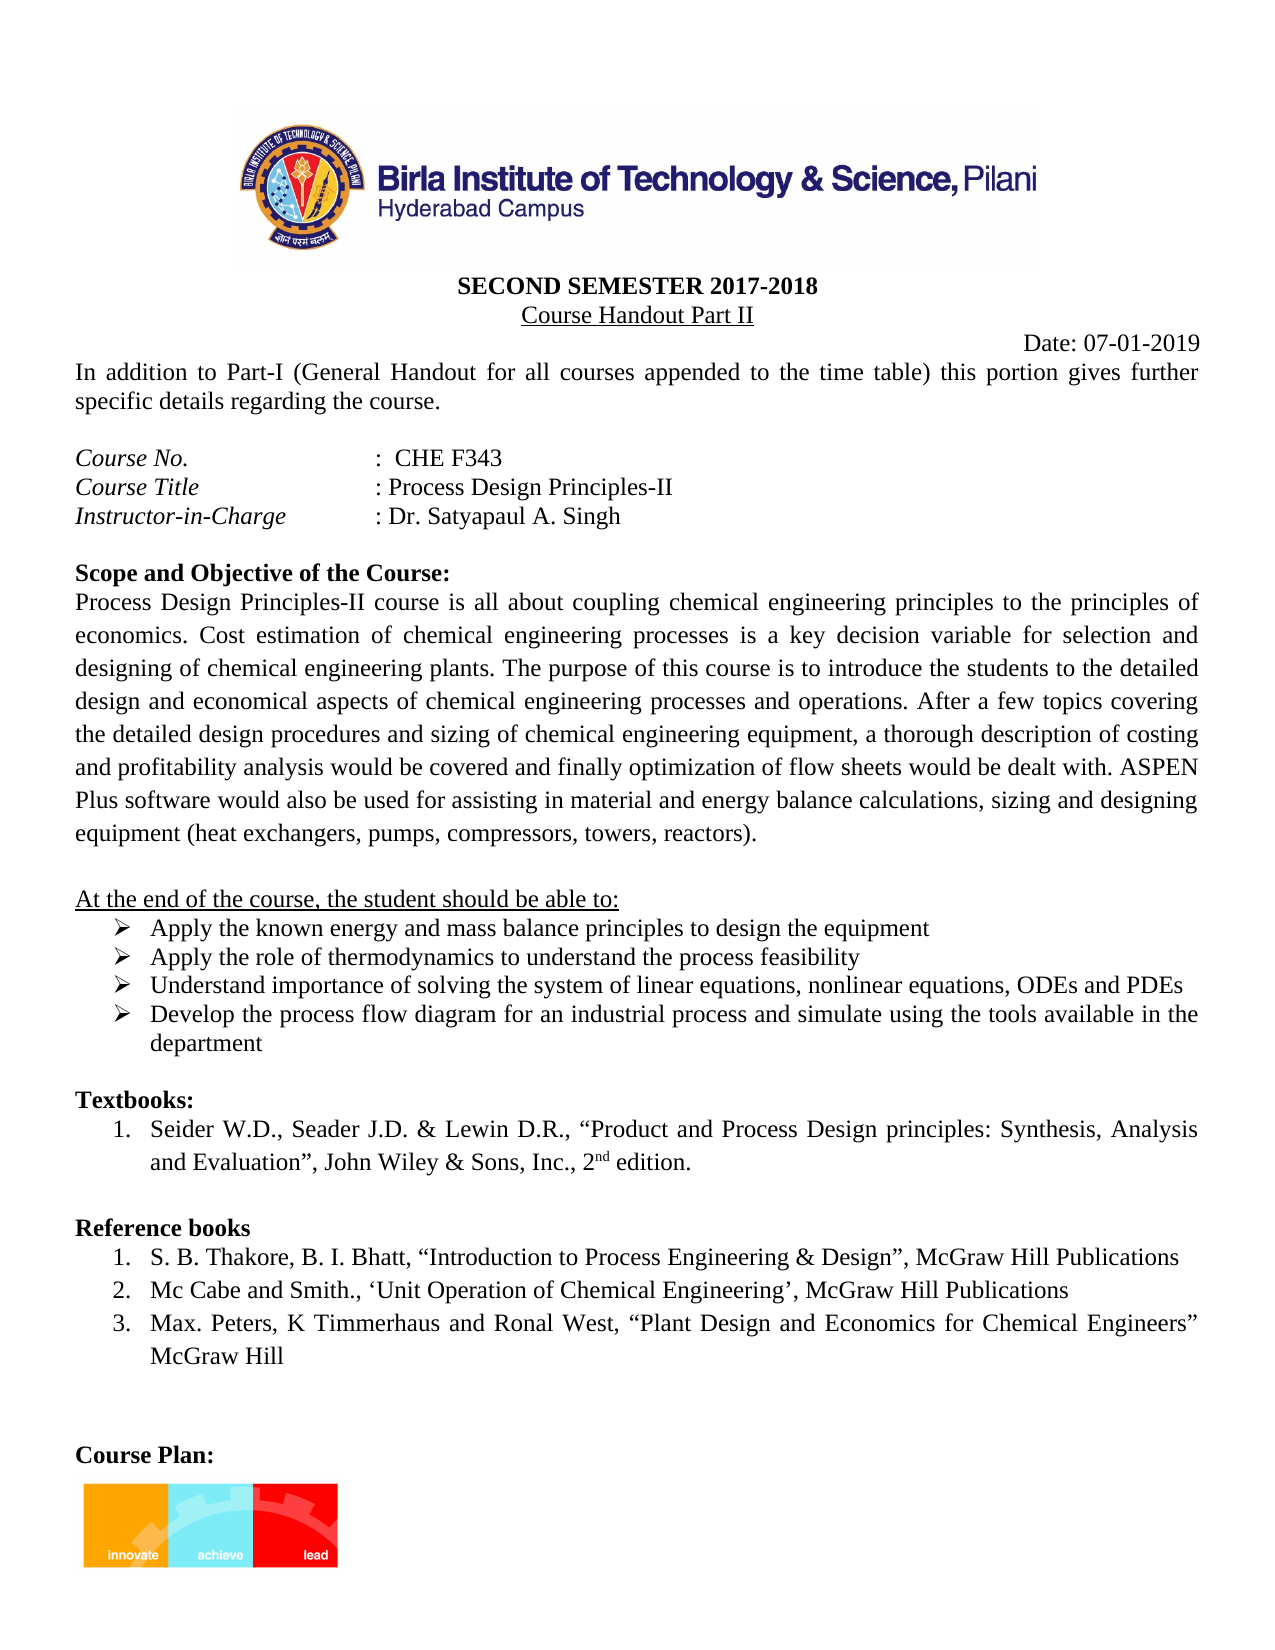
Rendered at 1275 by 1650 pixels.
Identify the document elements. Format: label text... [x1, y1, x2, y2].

list Understand importance of solving the system of linear equations, nonlinear equations, ODEs and PDEs [112, 971, 1200, 999]
picture [233, 103, 1042, 271]
list Apply the role of thermodynamics to understand the process feasibility [112, 942, 1200, 971]
subtitle Course Title : Process Design Principles-II [75, 472, 1200, 501]
list Apply the known energy and mass balance principles to design the equipment [112, 913, 1200, 942]
list Seider W.D., Seader J.D. & Lewin D.R., “Product and Process Design principles: Synthesis, Analysis and Evaluation”, John Wiley & Sons, Inc., 2nd edition. [112, 1114, 1200, 1176]
text Textbooks: [75, 1086, 1200, 1114]
picture [75, 1476, 346, 1575]
subtitle Course Handout Part II [75, 300, 1200, 328]
text Process Design Principles-II course is all about coupling chemical engineering principles to the principles of economics. Cost estimation of chemical engineering processes is a key decision variable for selection and designing of chemical engineering plants. The purpose of this course is to introduce the students to the detailed design and economical aspects of chemical engineering processes and operations. After a few topics covering the detailed design procedures and sizing of chemical engineering equipment, a thorough description of costing and profitability analysis would be covered and finally optimization of flow sheets would be dealt with. ASPEN Plus software would also be used for assisting in material and energy balance calculations, sizing and designing equipment (heat exchangers, pumps, compressors, towers, reactors). [75, 587, 1200, 847]
text Course Plan: [75, 1440, 1200, 1469]
list Develop the process flow diagram for an industrial process and simulate using the tools available in the department [112, 999, 1200, 1057]
text Date: 07-01-2019 [75, 328, 1200, 357]
list Max. Peters, K Timmerhaus and Ronal West, “Plant Design and Economics for Chemical Engineers” McGraw Hill [112, 1308, 1200, 1370]
text Course No. : CHE F343 [75, 443, 1200, 472]
subtitle Instructor-in-Charge : Dr. Satyapaul A. Singh [75, 501, 1200, 530]
text Scope and Objective of the Course: [75, 558, 1200, 587]
text Reference books [75, 1213, 1200, 1242]
text SECOND SEMESTER 2017-2018 [75, 271, 1200, 300]
text At the end of the course, the student should be able to: [75, 884, 1200, 913]
text In addition to Part-I (General Handout for all courses appended to the time table) this portion gives further specific details regarding the course. [75, 357, 1200, 415]
list S. B. Thakore, B. I. Bhatt, “Introduction to Process Engineering & Design”, McGraw Hill Publications [112, 1242, 1200, 1271]
list Mc Cabe and Smith., ‘Unit Operation of Chemical Engineering’, McGraw Hill Publications [112, 1275, 1200, 1304]
